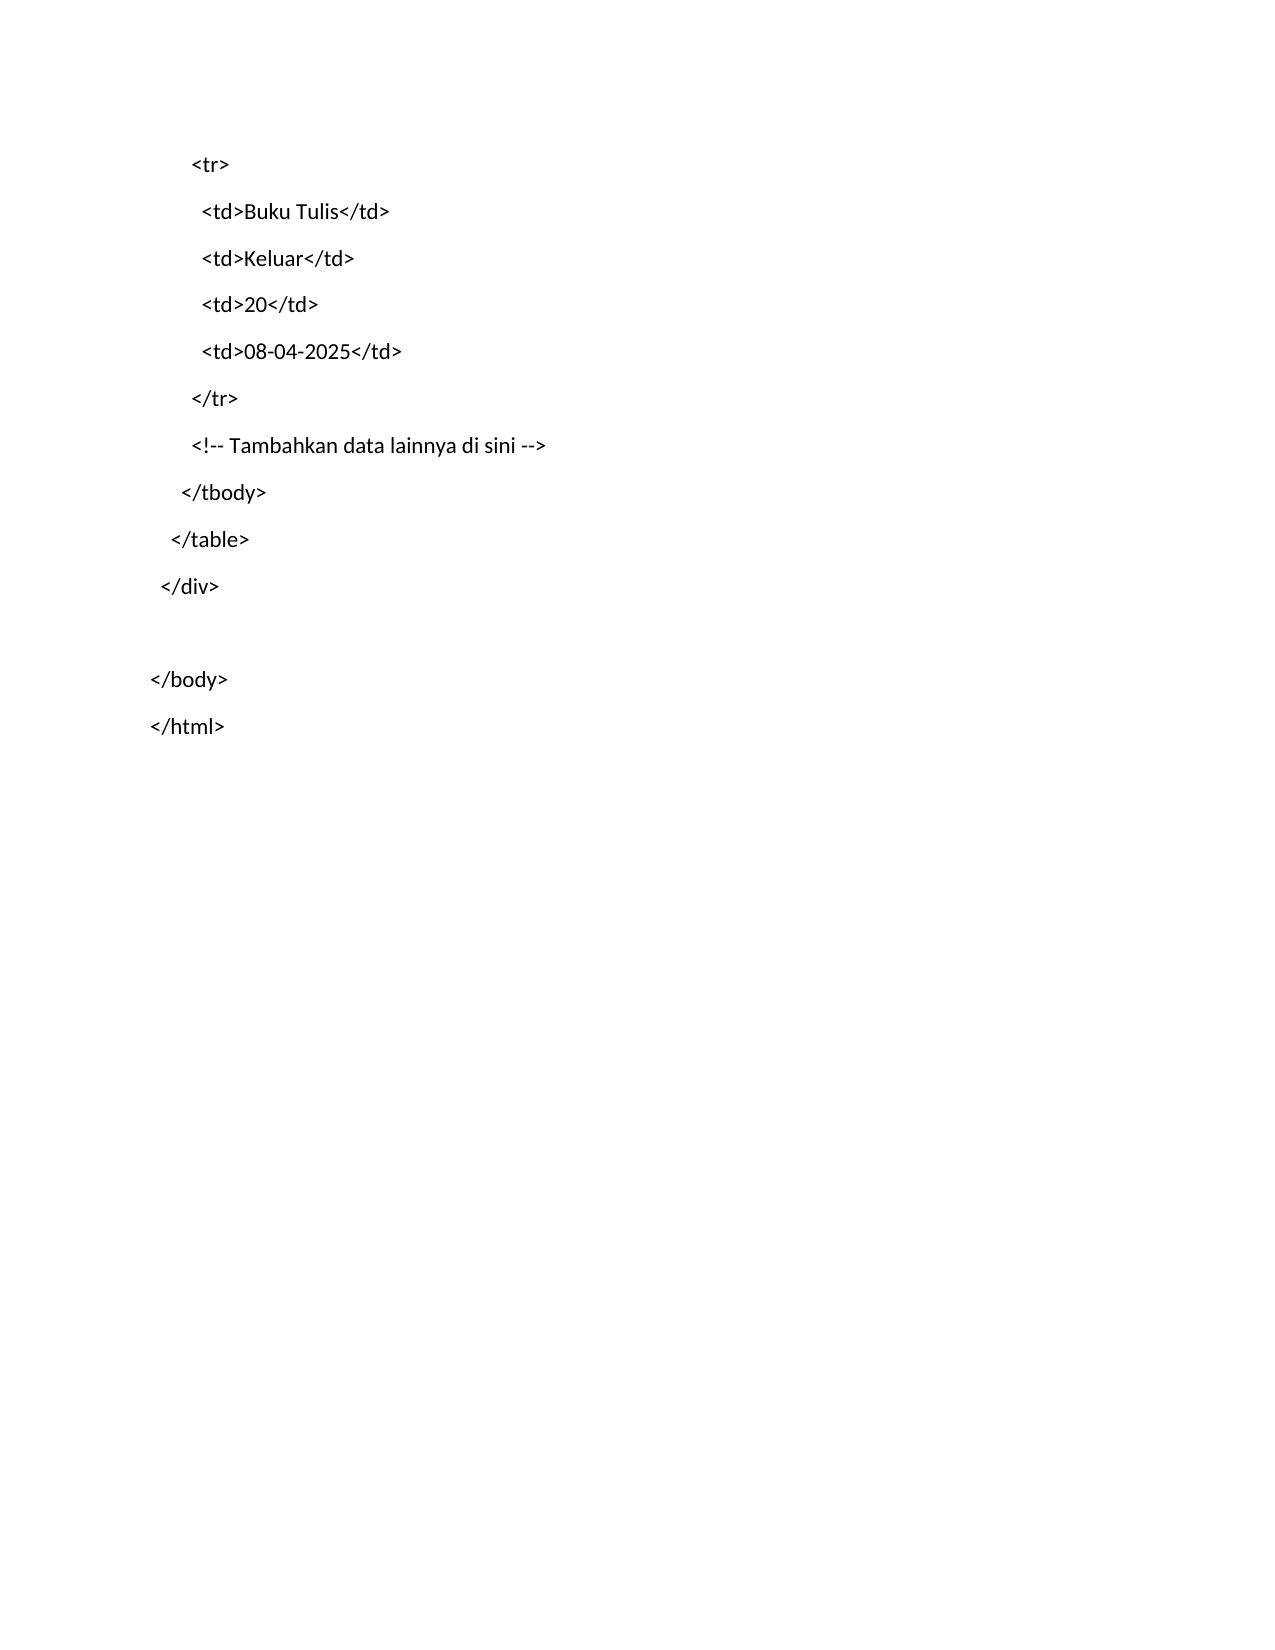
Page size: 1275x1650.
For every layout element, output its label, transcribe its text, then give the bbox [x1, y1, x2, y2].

text <td>20</td> [150, 291, 1125, 319]
text </html> [150, 712, 1125, 741]
text </tr> [150, 384, 1125, 412]
text <td>08-04-2025</td> [150, 337, 1125, 366]
text <!-- Tambahkan data lainnya di sini --> [150, 431, 1125, 459]
text </table> [150, 525, 1125, 553]
text </tbody> [150, 478, 1125, 506]
text <td>Buku Tulis</td> [150, 197, 1125, 225]
text <tr> [150, 150, 1125, 178]
text <td>Keluar</td> [150, 244, 1125, 272]
text </body> [150, 666, 1125, 694]
text </div> [150, 572, 1125, 600]
